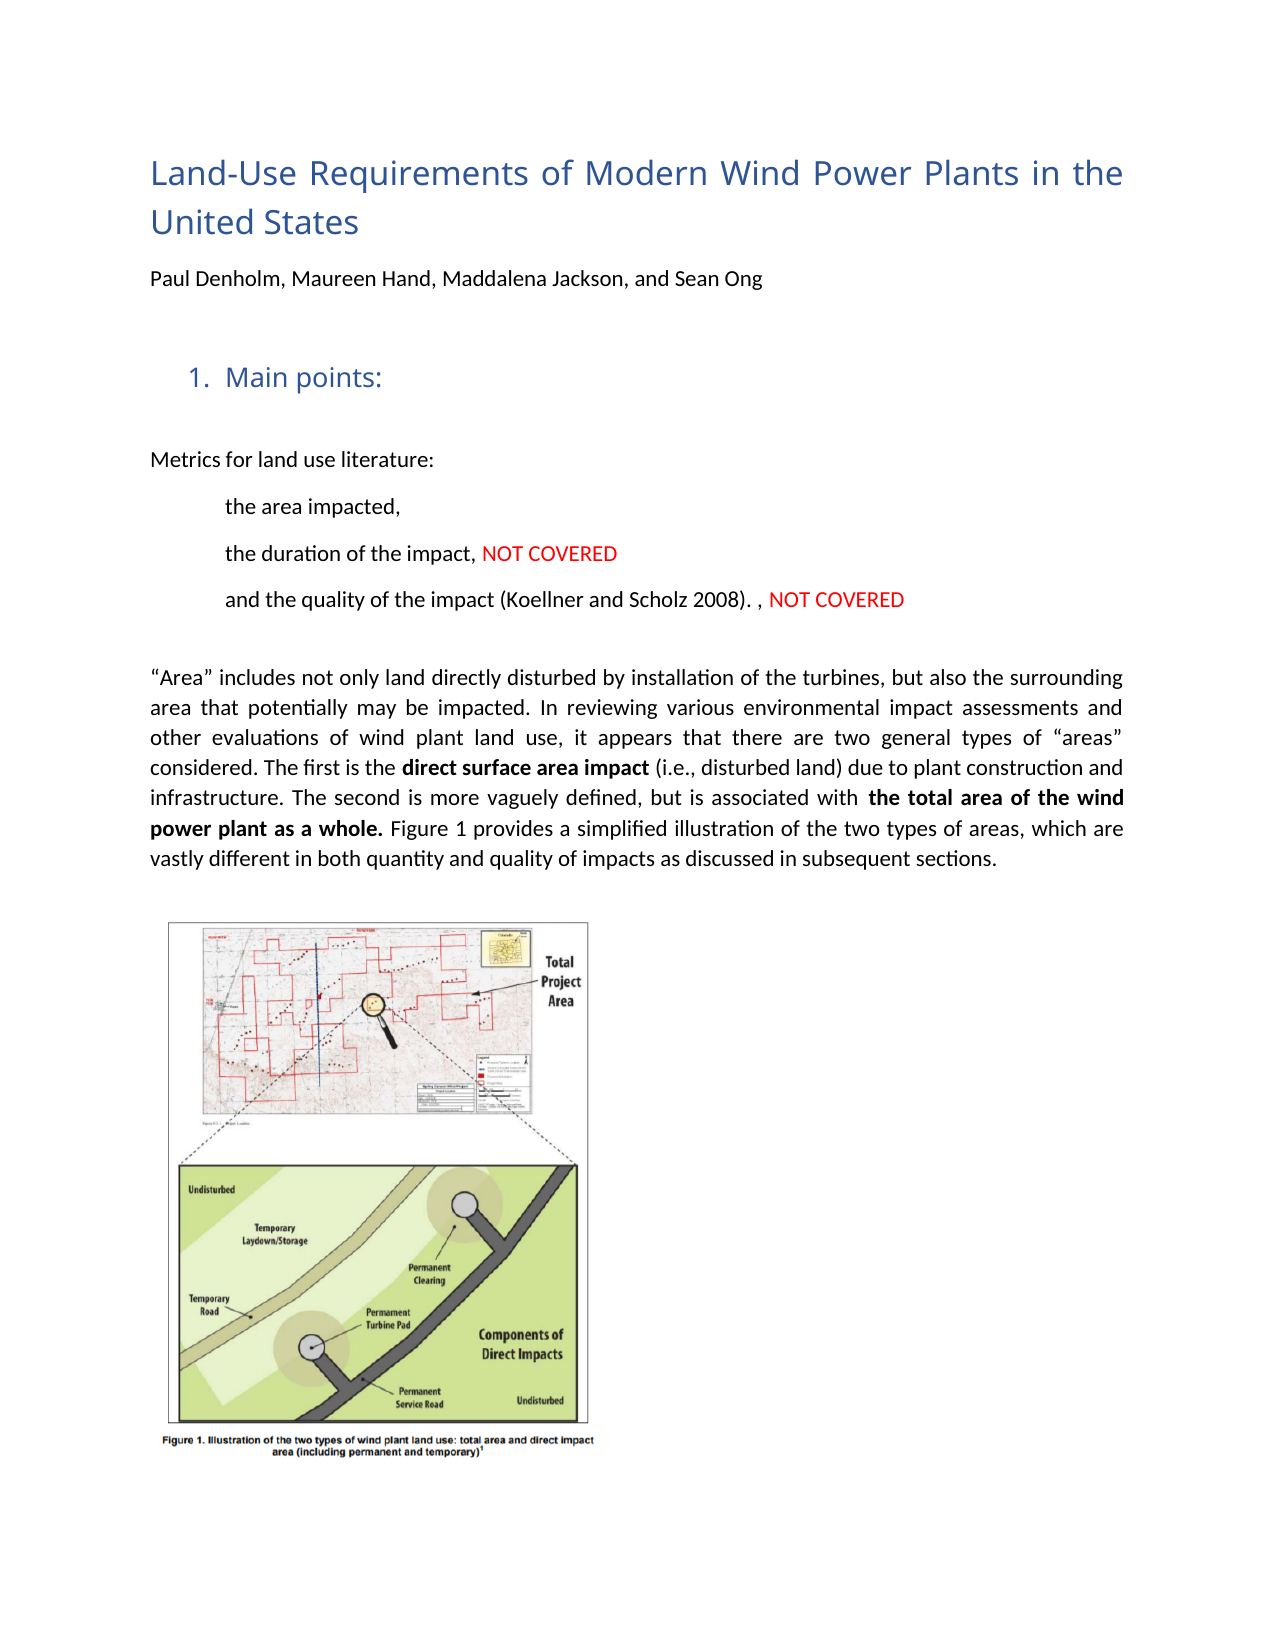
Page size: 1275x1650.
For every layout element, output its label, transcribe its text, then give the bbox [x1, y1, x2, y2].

text the duration of the impact, NOT COVERED [225, 539, 1125, 567]
picture [150, 904, 611, 1466]
text the area impacted, [225, 492, 1125, 520]
text and the quality of the impact (Koellner and Scholz 2008). , NOT COVERED [225, 586, 1125, 614]
text Land-Use Requirements of Modern Wind Power Plants in the United States [150, 150, 1125, 244]
subtitle Main points: [187, 358, 1125, 395]
text Metrics for land use literature: [150, 445, 1125, 473]
text Paul Denholm, Maureen Hand, Maddalena Jackson, and Sean Ong [150, 264, 1125, 293]
list “Area” includes not only land directly disturbed by installation of the turbines, but also the surrounding area that potentially may be impacted. In reviewing various environmental impact assessments and other evaluations of wind plant land use, it appears that there are two general types of “areas” considered. The first is the direct surface area impact (i.e., disturbed land) due to plant construction and infrastructure. The second is more vaguely defined, but is associated with the total area of the wind power plant as a whole. Figure 1 provides a simplified illustration of the two types of areas, which are vastly different in both quantity and quality of impacts as discussed in subsequent sections. [150, 663, 1125, 872]
